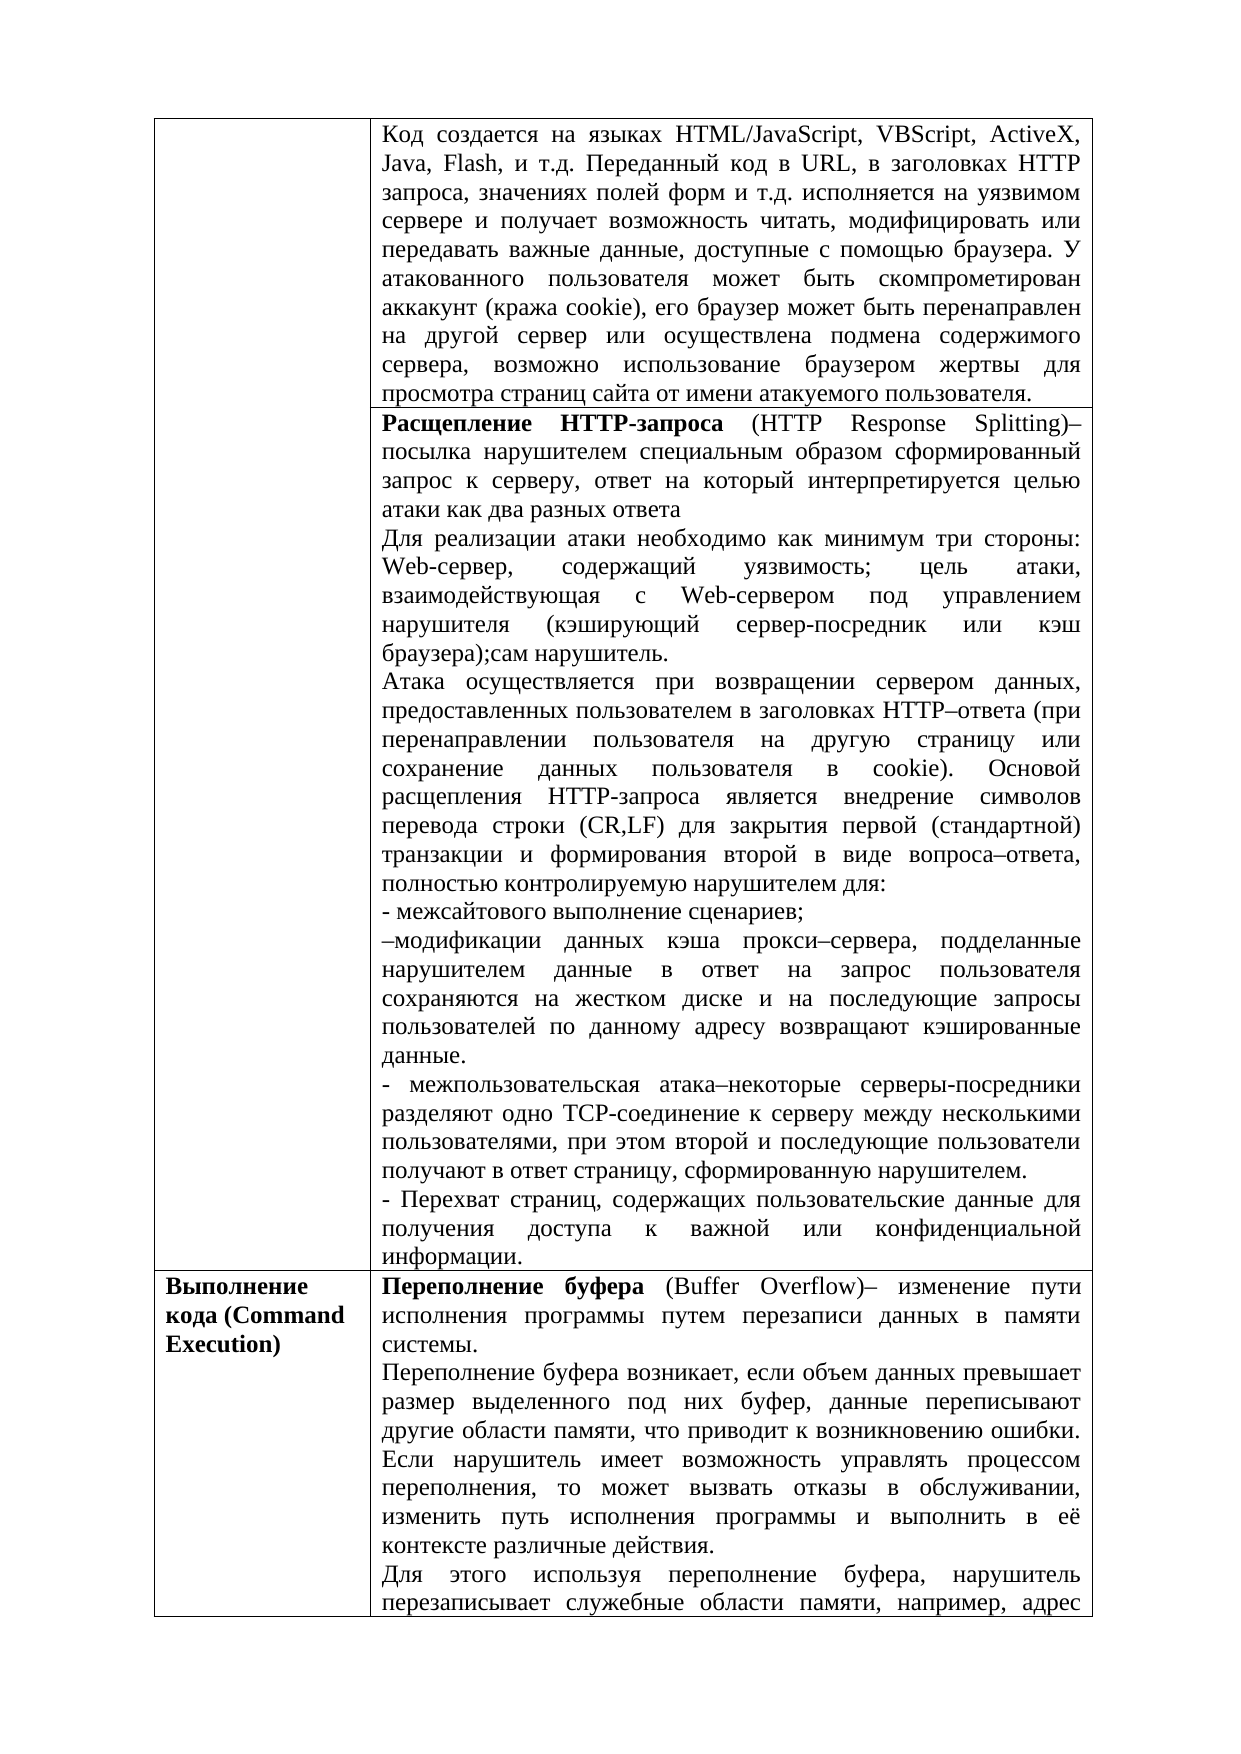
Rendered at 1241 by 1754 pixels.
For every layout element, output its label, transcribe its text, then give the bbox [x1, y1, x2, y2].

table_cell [155, 1271, 370, 1616]
table_cell Расщепление HTTP-запроса (HTTP Response Splitting)– посылка нарушителем специальным образом сформированный запрос к серверу, ответ на который интерпретируется целью атаки как два разных ответа Для реализации атаки необходимо как минимум три стороны: Web-сервер, содержащий уязвимость; цель атаки, взаимодействующая с Web-сервером под управлением нарушителя (кэширующий сервер-посредник или кэш браузера);сам нарушитель. Атака осуществляется при возвращении сервером данных, предоставленных пользователем в заголовках HTTP–ответа (при перенаправлении пользователя на другую страницу или сохранение данных пользователя в cookie). Основой расщепления HTTP-запроса является внедрение символов перевода строки (CR,LF) для закрытия первой (стандартной) транзакции и формирования второй в виде вопроса–ответа, полностью контролируемую нарушителем для: - межсайтового выполнение сценариев; –модификации данных кэша прокси–сервера, подделанные нарушителем данные в ответ на запрос пользователя сохраняются на жестком диске и на последующие запросы пользователей по данному адресу возвращают кэшированные данные. - межпользовательская атака–некоторые серверы-посредники разделяют одно TCP-соединение к серверу между несколькими пользователями, при этом второй и последующие пользователи получают в ответ страницу, сформированную нарушителем. - Перехват страниц, содержащих пользовательские данные для получения доступа к важной или конфиденциальной информации. [371, 408, 1092, 1270]
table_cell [371, 1271, 1092, 1616]
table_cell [371, 119, 1092, 407]
